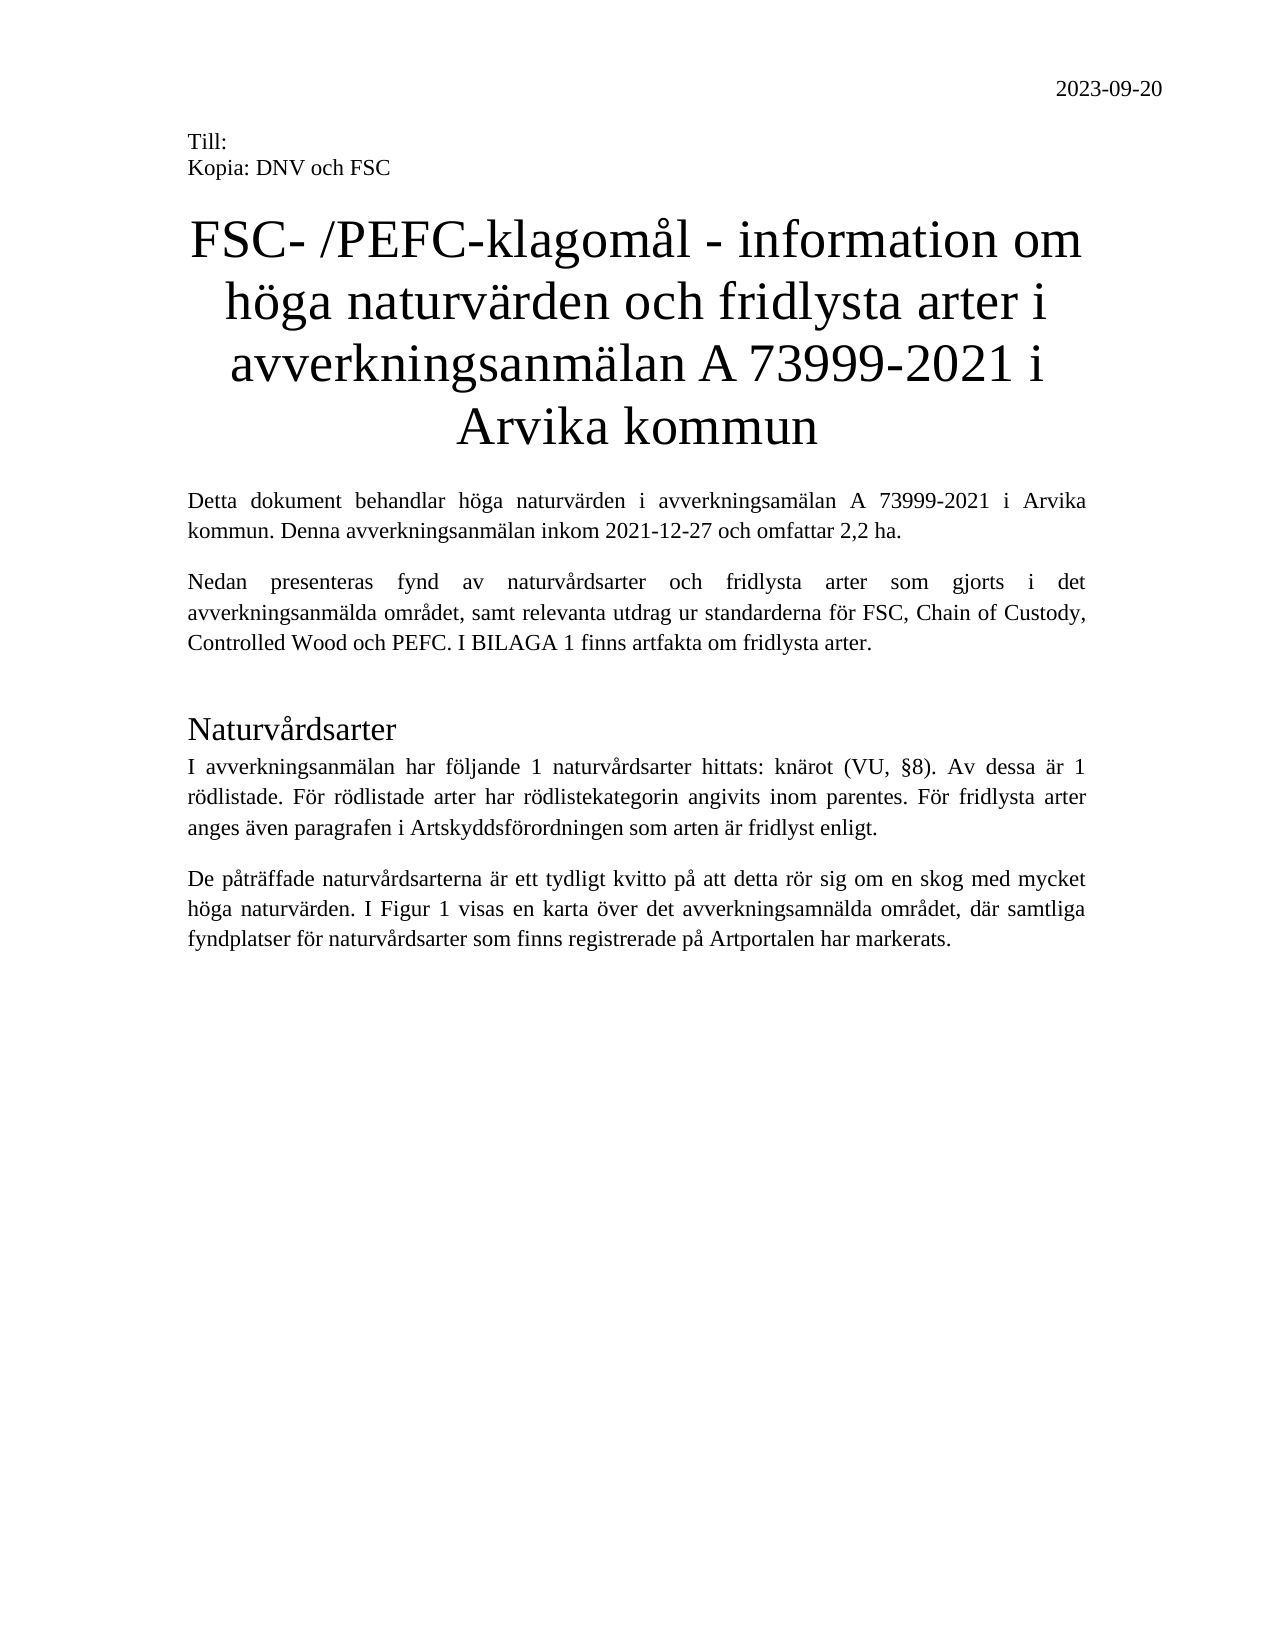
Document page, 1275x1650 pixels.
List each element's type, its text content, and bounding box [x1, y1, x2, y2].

text Nedan presenteras fynd av naturvårdsarter och fridlysta arter som gjorts i det avverkningsanmälda området, samt relevanta utdrag ur standarderna för FSC, Chain of Custody, Controlled Wood och PEFC. I BILAGA 1 finns artfakta om fridlysta arter. [187, 568, 1087, 655]
title FSC- /PEFC-klagomål - information om höga naturvärden och fridlysta arter i avverkningsanmälan A 73999-2021 i Arvika kommun [187, 207, 1087, 456]
subtitle Naturvårdsarter [187, 709, 1087, 747]
text Detta dokument behandlar höga naturvärden i avverkningsamälan A 73999-2021 i Arvika kommun. Denna avverkningsanmälan inkom 2021-12-27 och omfattar 2,2 ha. [187, 487, 1087, 544]
text De påträffade naturvårdsarterna är ett tydligt kvitto på att detta rör sig om en skog med mycket höga naturvärden. I Figur 1 visas en karta över det avverkningsamnälda området, där samtliga fyndplatser för naturvårdsarter som finns registrerade på Artportalen har markerats. [187, 864, 1087, 951]
text I avverkningsanmälan har följande 1 naturvårdsarter hittats: knärot (VU, §8). Av dessa är 1 rödlistade. För rödlistade arter har rödlistekategorin angivits inom parentes. För fridlysta arter anges även paragrafen i Artskyddsförordningen som arten är fridlyst enligt. [187, 753, 1087, 840]
